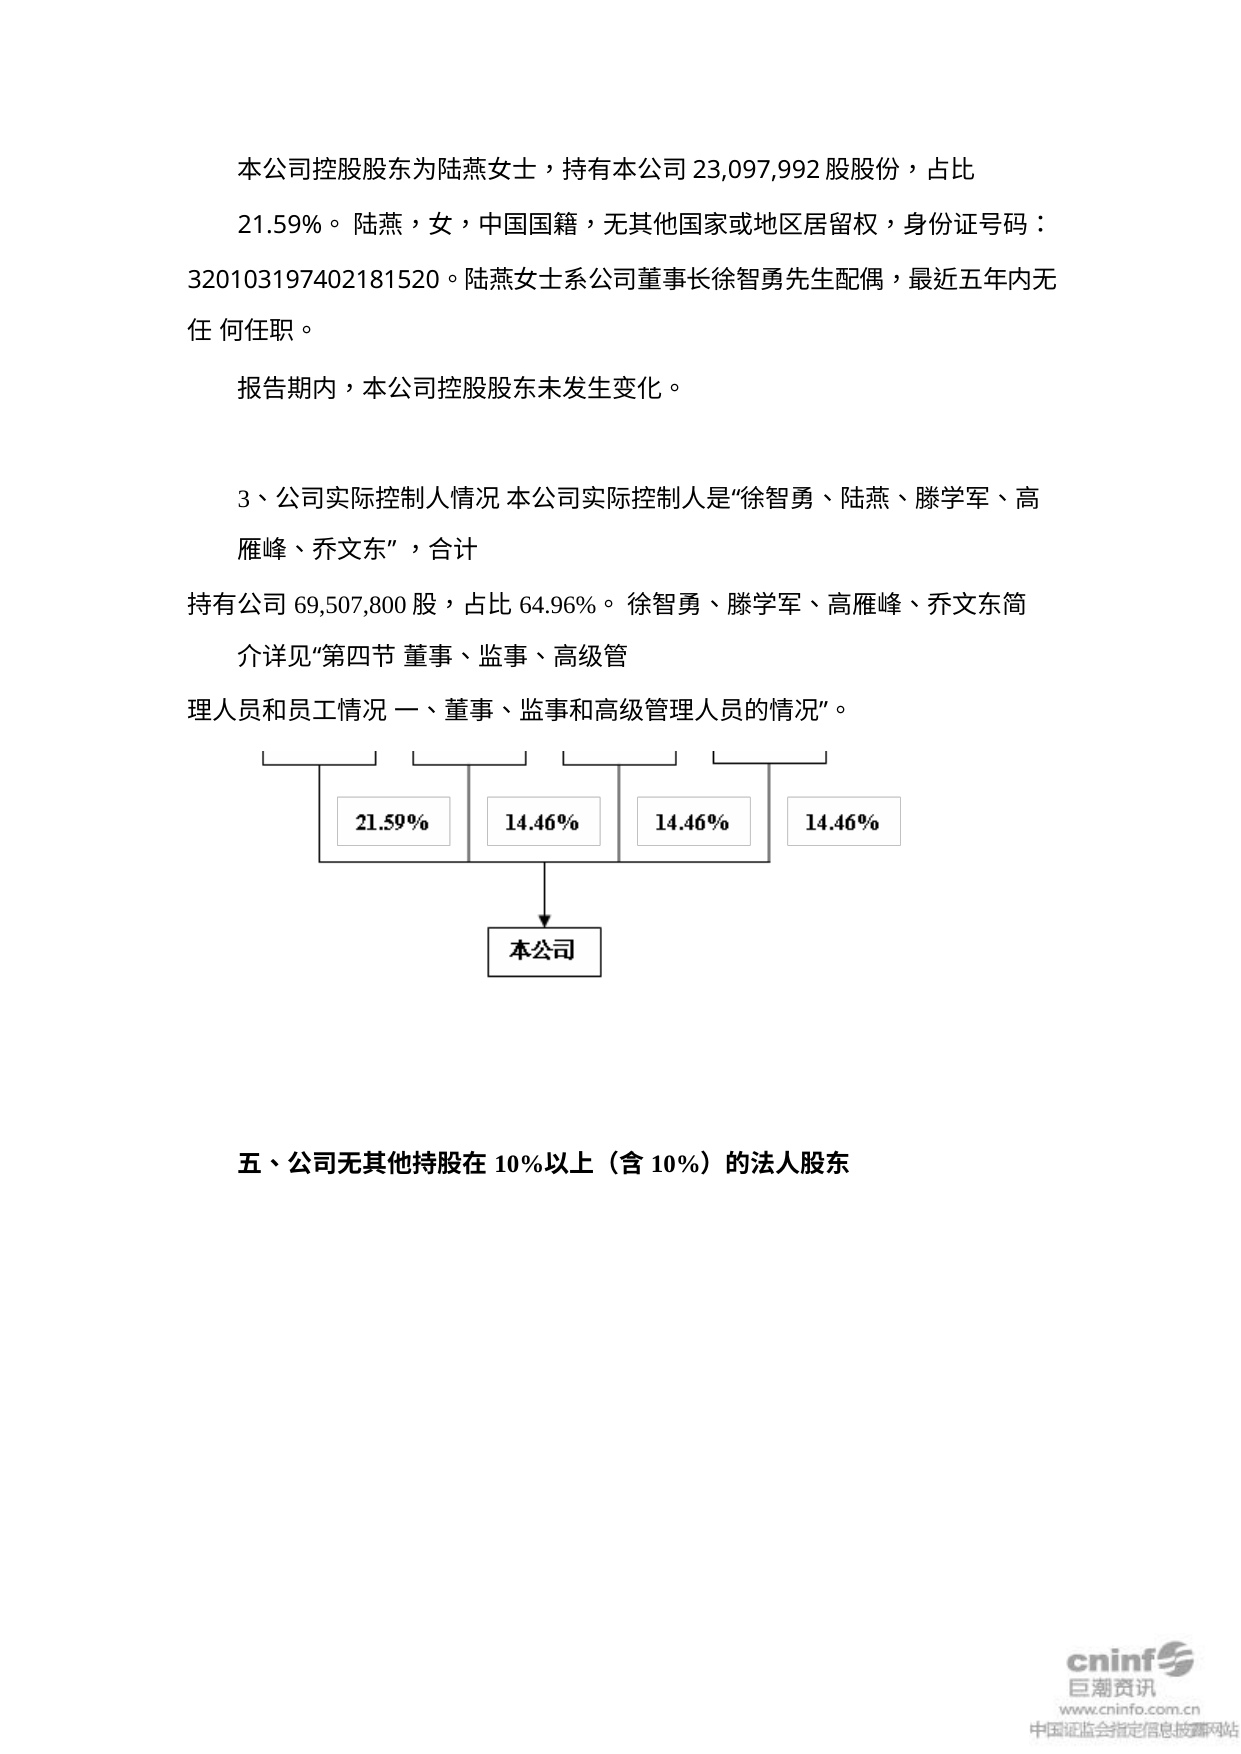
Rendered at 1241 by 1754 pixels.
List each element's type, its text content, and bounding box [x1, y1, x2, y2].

text 持有公司 69,507,800 股，占比 64.96%。 徐智勇、滕学军、高雁峰、乔文东简介详见“第四节 董事、监事、高级管 [187, 587, 1052, 672]
text 报告期内，本公司控股股东未发生变化。 [237, 371, 1027, 404]
text 本公司控股股东为陆燕女士，持有本公司23,097,992股股份，占比21.59%。 陆燕，女，中国国籍，无其他国家或地区居留权，身份证号码： [237, 152, 1064, 241]
text 3、公司实际控制人情况 本公司实际控制人是“徐智勇、陆燕、滕学军、高雁峰、乔文东” ，合计 [237, 481, 1052, 566]
picture [1029, 1633, 1241, 1754]
subtitle 五、公司无其他持股在 10%以上（含 10%）的法人股东 [238, 1146, 1027, 1180]
text 理人员和员工情况 一、董事、监事和高级管理人员的情况”。 [187, 693, 1027, 727]
text 320103197402181520。陆燕女士系公司董事长徐智勇先生配偶，最近五年内无任 何任职。 [187, 262, 1067, 347]
picture [225, 751, 921, 1026]
